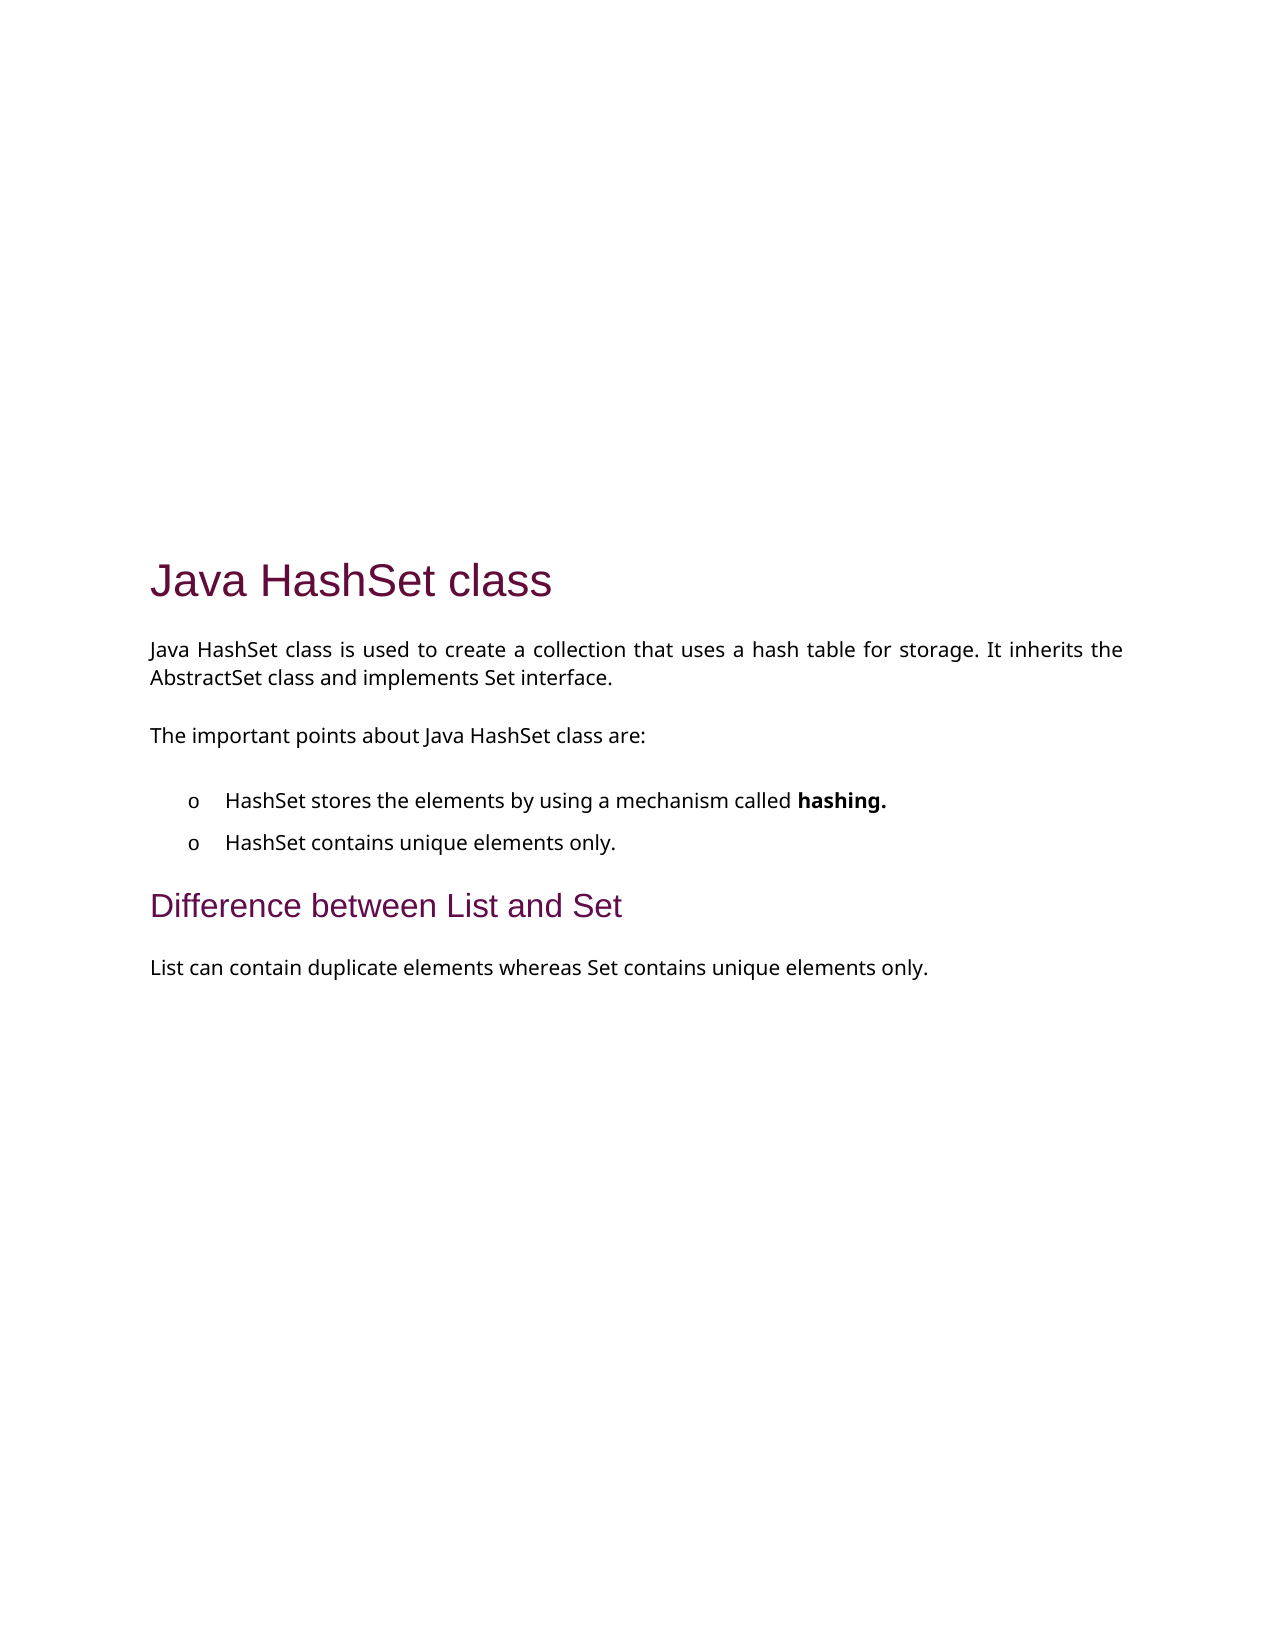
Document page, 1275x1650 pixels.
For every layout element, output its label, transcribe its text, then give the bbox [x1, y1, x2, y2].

text List can contain duplicate elements whereas Set contains unique elements only. [150, 953, 1125, 982]
list HashSet contains unique elements only. [187, 821, 1125, 857]
text The important points about Java HashSet class are: [150, 721, 1125, 749]
list HashSet stores the elements by using a mechanism called hashing. [187, 779, 1125, 814]
subtitle Difference between List and Set [150, 886, 1125, 924]
text Java HashSet class is used to create a collection that uses a hash table for storage. It inherits the AbstractSet class and implements Set interface. [150, 635, 1125, 692]
subtitle Java HashSet class [150, 553, 1125, 606]
